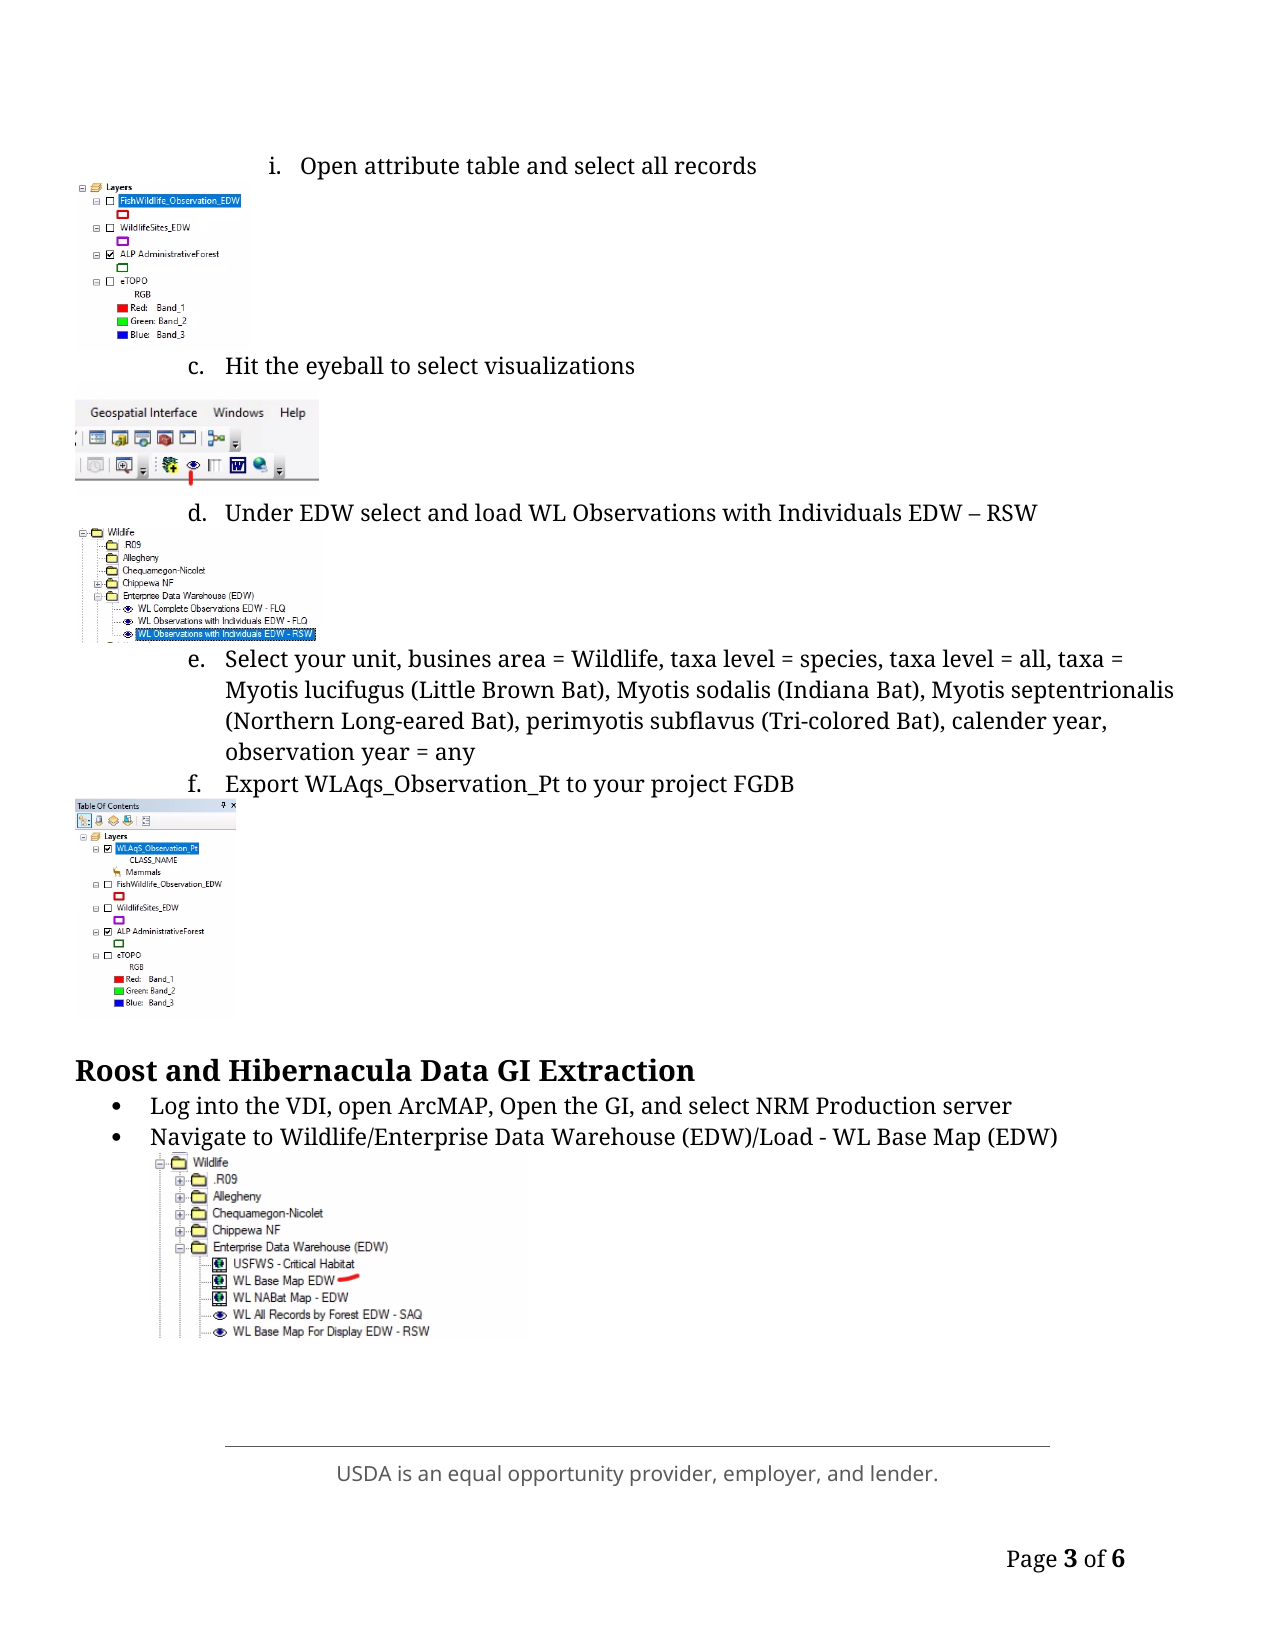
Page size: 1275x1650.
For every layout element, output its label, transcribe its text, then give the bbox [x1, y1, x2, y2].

picture [75, 798, 236, 1019]
picture [150, 1152, 529, 1339]
list Export WLAqs_Observation_Pt to your project FGDB [187, 768, 1200, 799]
list Select your unit, busines area = Wildlife, taxa level = species, taxa level = all, taxa = Myotis lucifugus (Little Brown Bat), Myotis sodalis (Indiana Bat), Myotis septentrionalis (Northern Long-eared Bat), perimyotis subflavus (Tri-colored Bat), calender year, observation year = any [187, 643, 1200, 768]
picture [75, 381, 319, 497]
text Roost and Hibernacula Data GI Extraction [75, 1050, 1200, 1090]
list Log into the VDI, open ArcMAP, Open the GI, and select NRM Production server [112, 1090, 1200, 1121]
picture [75, 528, 324, 643]
list Under EDW select and load WL Observations with Individuals EDW – RSW [187, 497, 1200, 528]
picture [75, 181, 251, 350]
list Navigate to Wildlife/Enterprise Data Warehouse (EDW)/Load - WL Base Map (EDW) [112, 1121, 1200, 1152]
list Open attribute table and select all records [281, 150, 1200, 181]
list Hit the eyeball to select visualizations [187, 350, 1200, 381]
